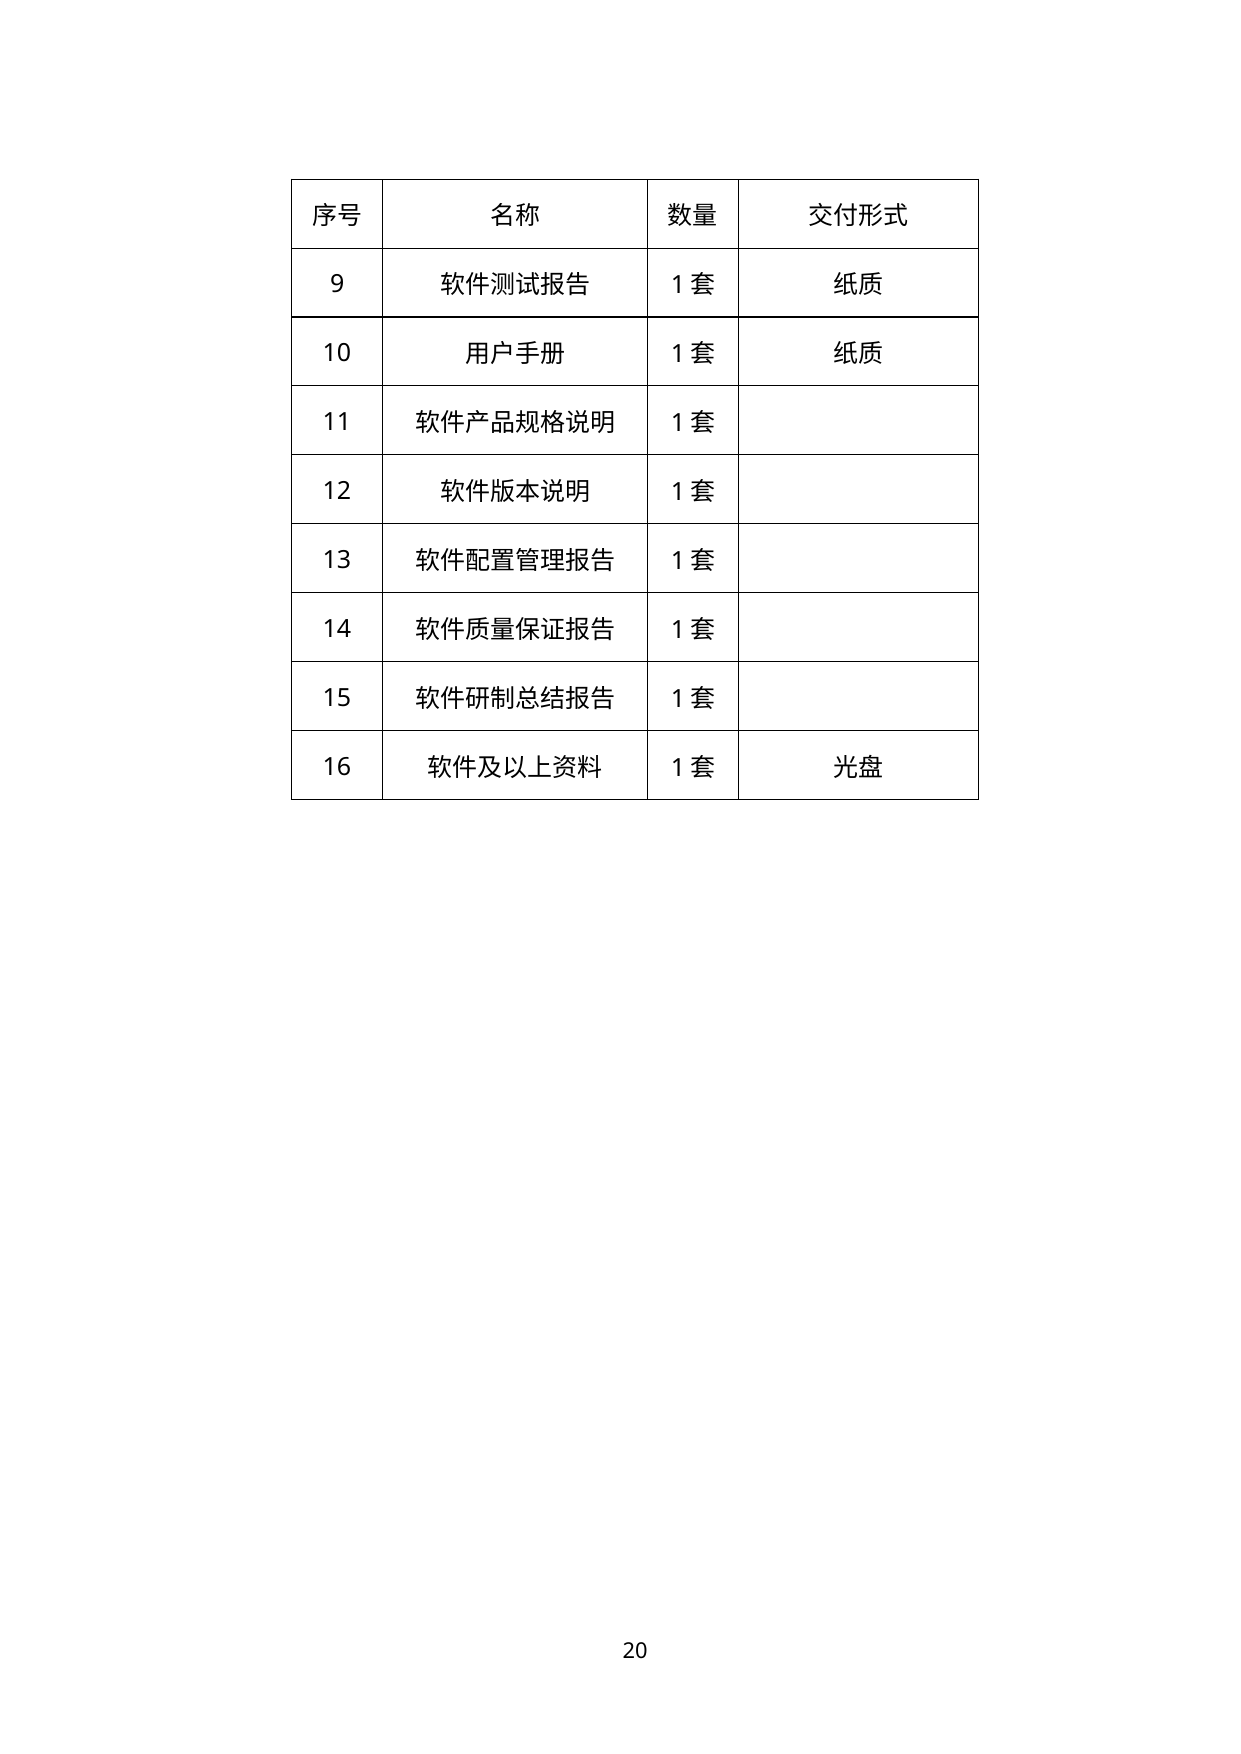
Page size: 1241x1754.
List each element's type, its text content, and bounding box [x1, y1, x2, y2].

table_cell 软件配置管理报告 [383, 524, 647, 592]
table_cell 1套 [648, 593, 738, 661]
table_cell 1套 [648, 455, 738, 523]
table_cell 1套 [648, 249, 738, 316]
table_cell 纸质 [739, 249, 978, 316]
table_cell 纸质 [739, 318, 978, 385]
table_cell [739, 662, 978, 730]
table_header 数量 [648, 180, 738, 247]
table_cell [739, 455, 978, 523]
table_cell 软件研制总结报告 [383, 662, 647, 730]
table_cell [739, 524, 978, 592]
table_cell [292, 593, 382, 661]
table_cell [739, 593, 978, 661]
table_cell [292, 662, 382, 730]
table_cell 软件版本说明 [383, 455, 647, 523]
table_cell [292, 731, 382, 799]
table_header 交付形式 [739, 180, 978, 247]
table_header 序号 [292, 180, 382, 247]
table_cell 1套 [648, 386, 738, 454]
table_cell 光盘 [739, 731, 978, 799]
table_cell 软件及以上资料 [383, 731, 647, 799]
table_cell 软件产品规格说明 [383, 386, 647, 454]
table_cell [292, 249, 382, 316]
table_cell [292, 455, 382, 523]
table_cell 软件测试报告 [383, 249, 647, 316]
table_cell 1套 [648, 318, 738, 385]
table_cell 1套 [648, 731, 738, 799]
table_cell [292, 386, 382, 454]
table_cell 1套 [648, 662, 738, 730]
table_cell 1套 [648, 524, 738, 592]
table_cell [739, 386, 978, 454]
table_header 名称 [383, 180, 647, 247]
table_cell [292, 318, 382, 385]
table_cell 用户手册 [383, 318, 647, 385]
table_cell [292, 524, 382, 592]
table_cell 软件质量保证报告 [383, 593, 647, 661]
